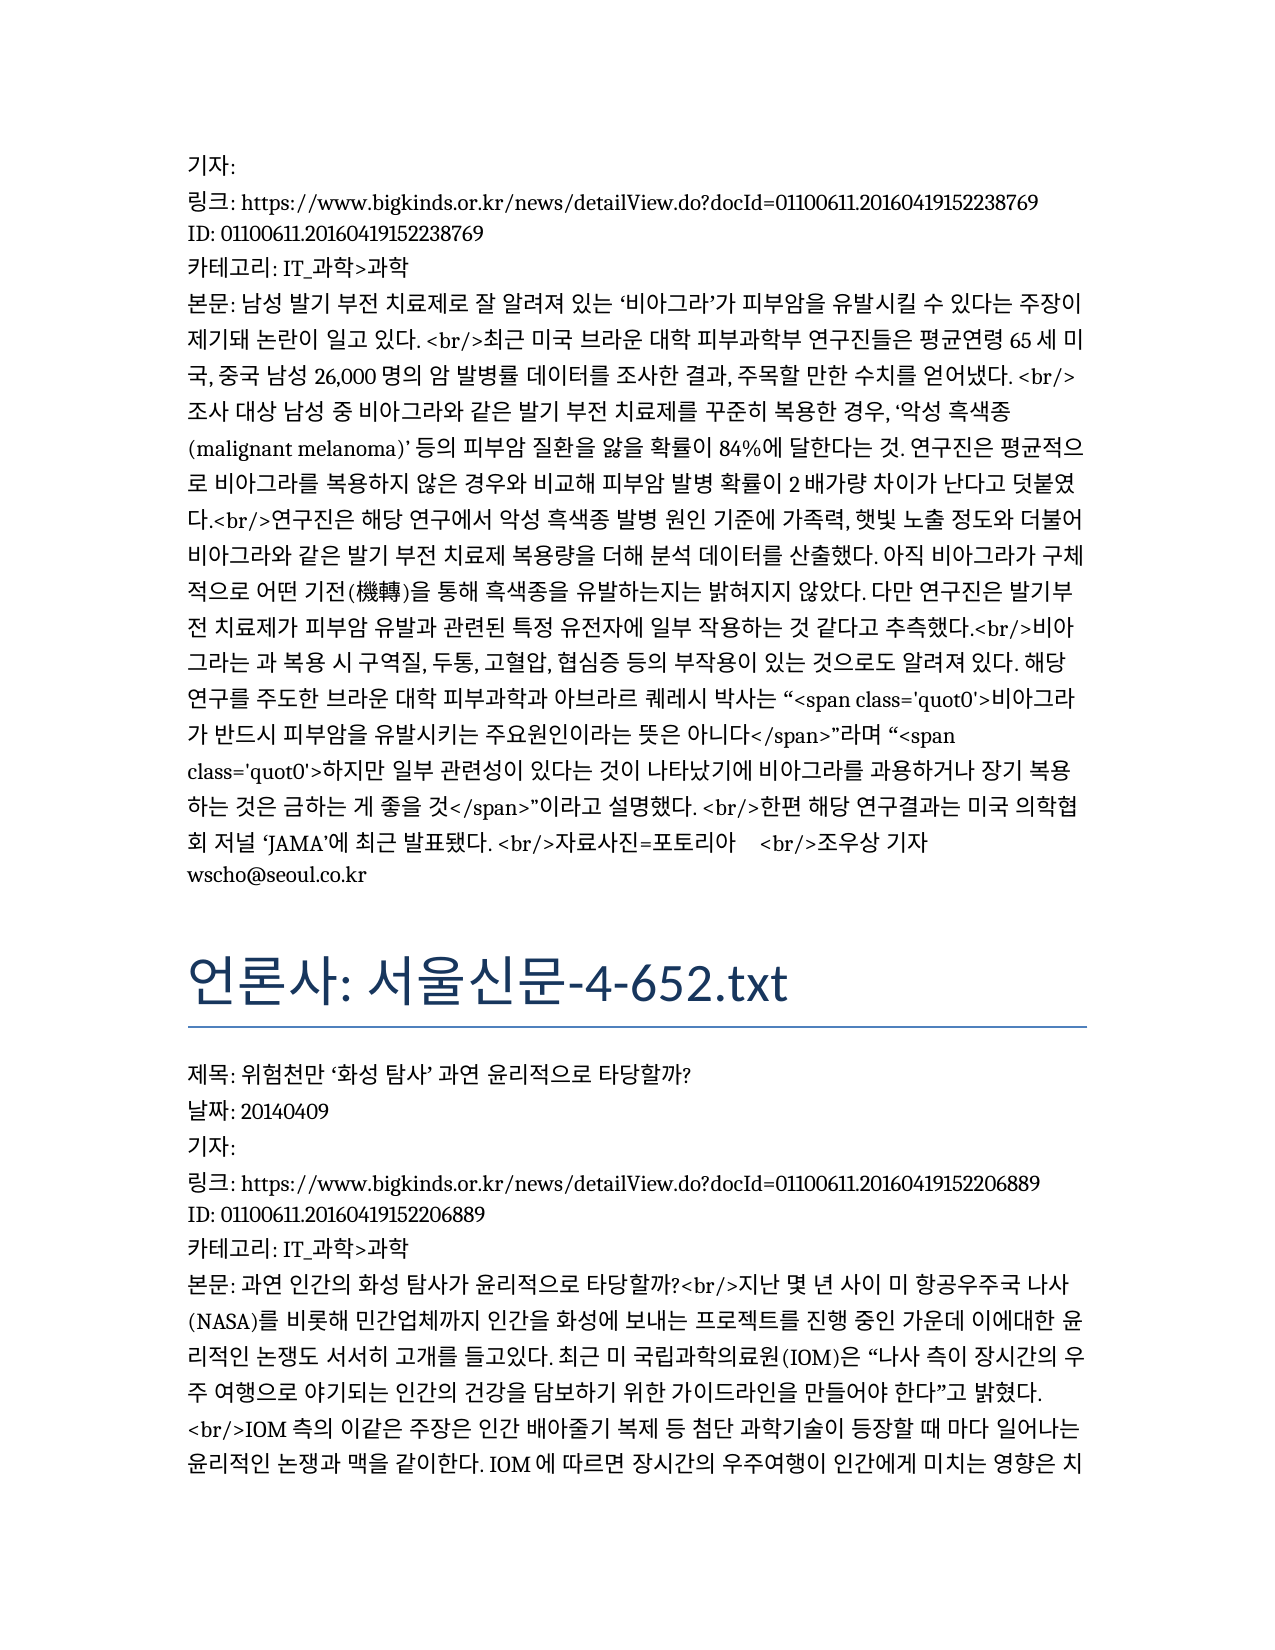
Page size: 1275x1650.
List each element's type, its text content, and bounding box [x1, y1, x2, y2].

title 언론사: 서울신문-4-652.txt [187, 943, 1087, 1028]
